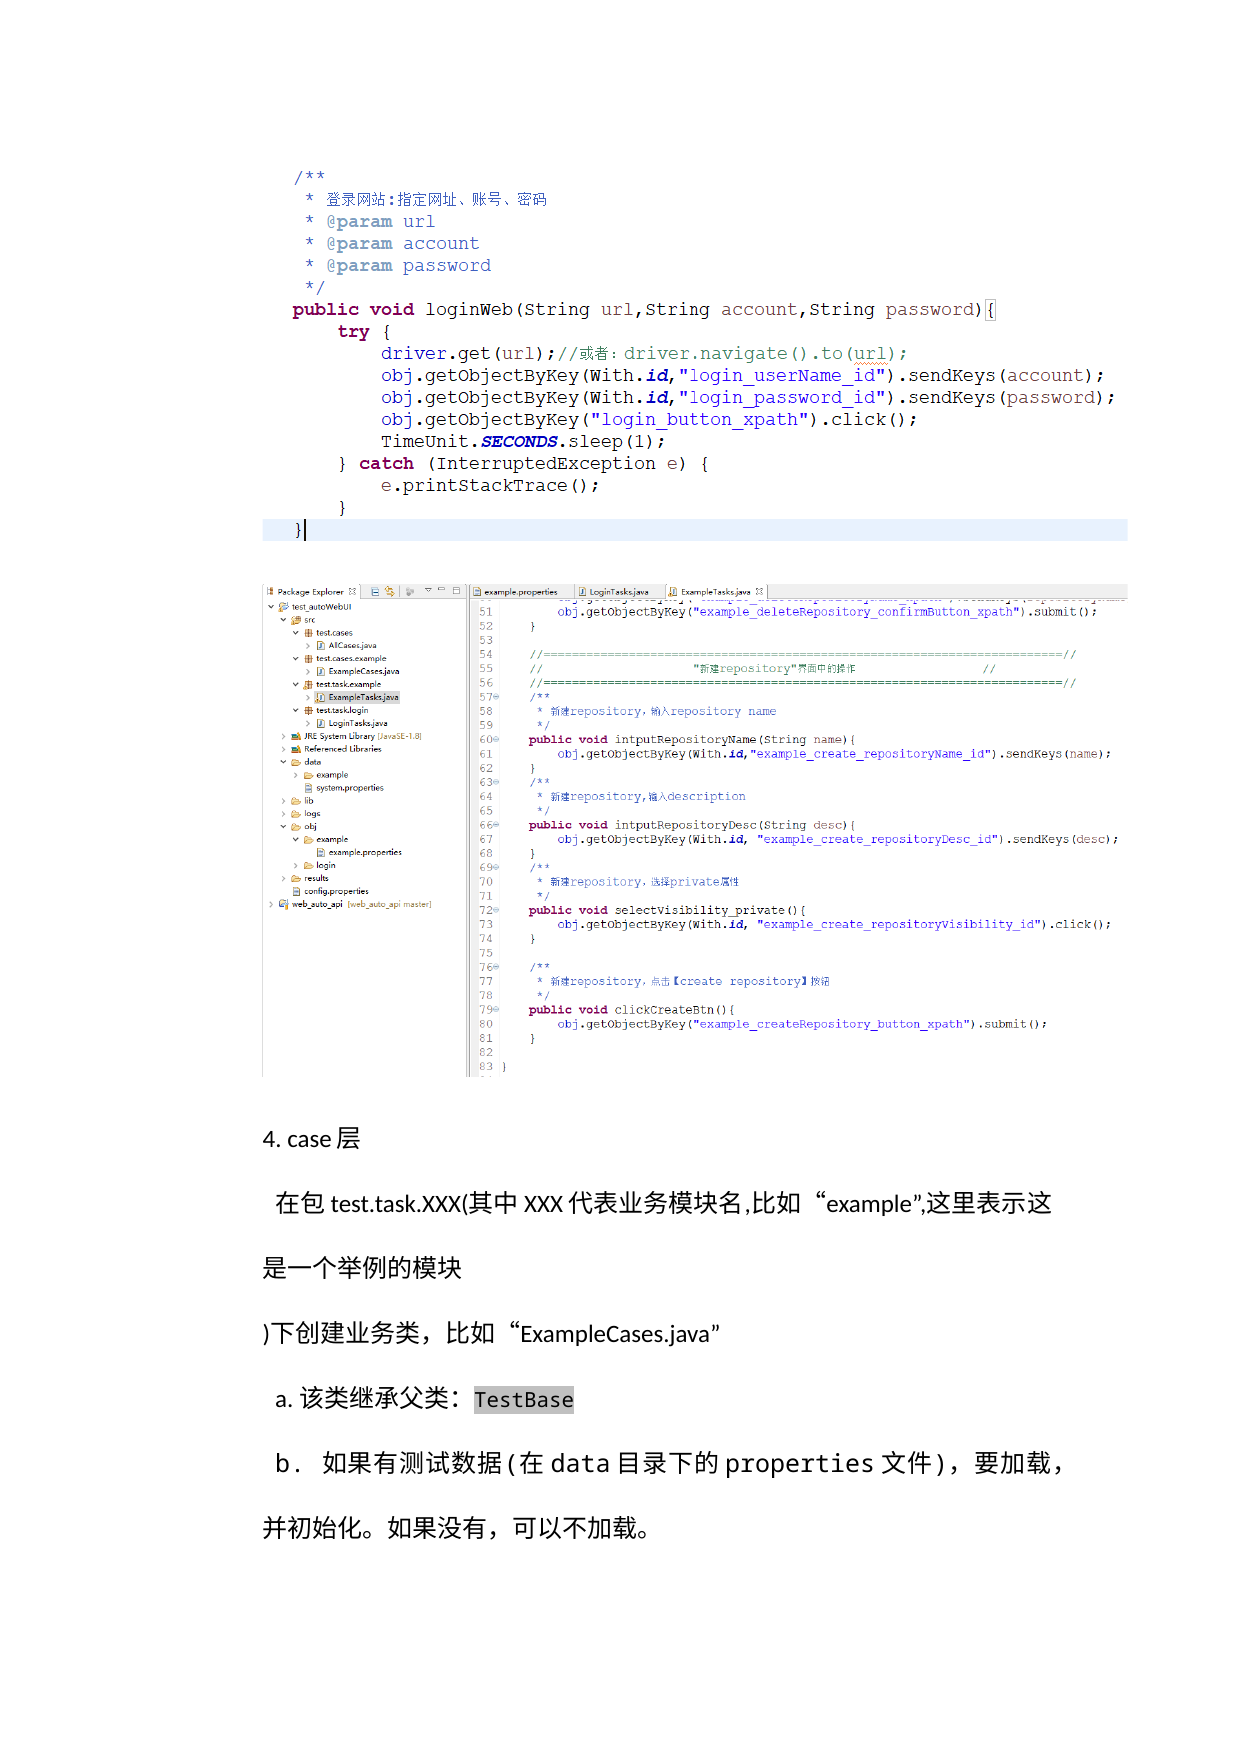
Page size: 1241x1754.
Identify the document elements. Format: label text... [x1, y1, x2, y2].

list a. 该类继承父类：TestBase [262, 1364, 1053, 1429]
list 在包test.task.XXX(其中XXX代表业务模块名,比如“example”,这里表示这是一个举例的模块 [262, 1169, 1053, 1299]
list )下创建业务类，比如“ExampleCases.java” [262, 1299, 1053, 1364]
picture [262, 584, 1128, 1077]
list 4. case层 [262, 1104, 1053, 1169]
picture [262, 162, 1128, 545]
list b. 如果有测试数据(在data目录下的properties文件)，要加载，并初始化。如果没有，可以不加载。 [262, 1429, 1053, 1559]
